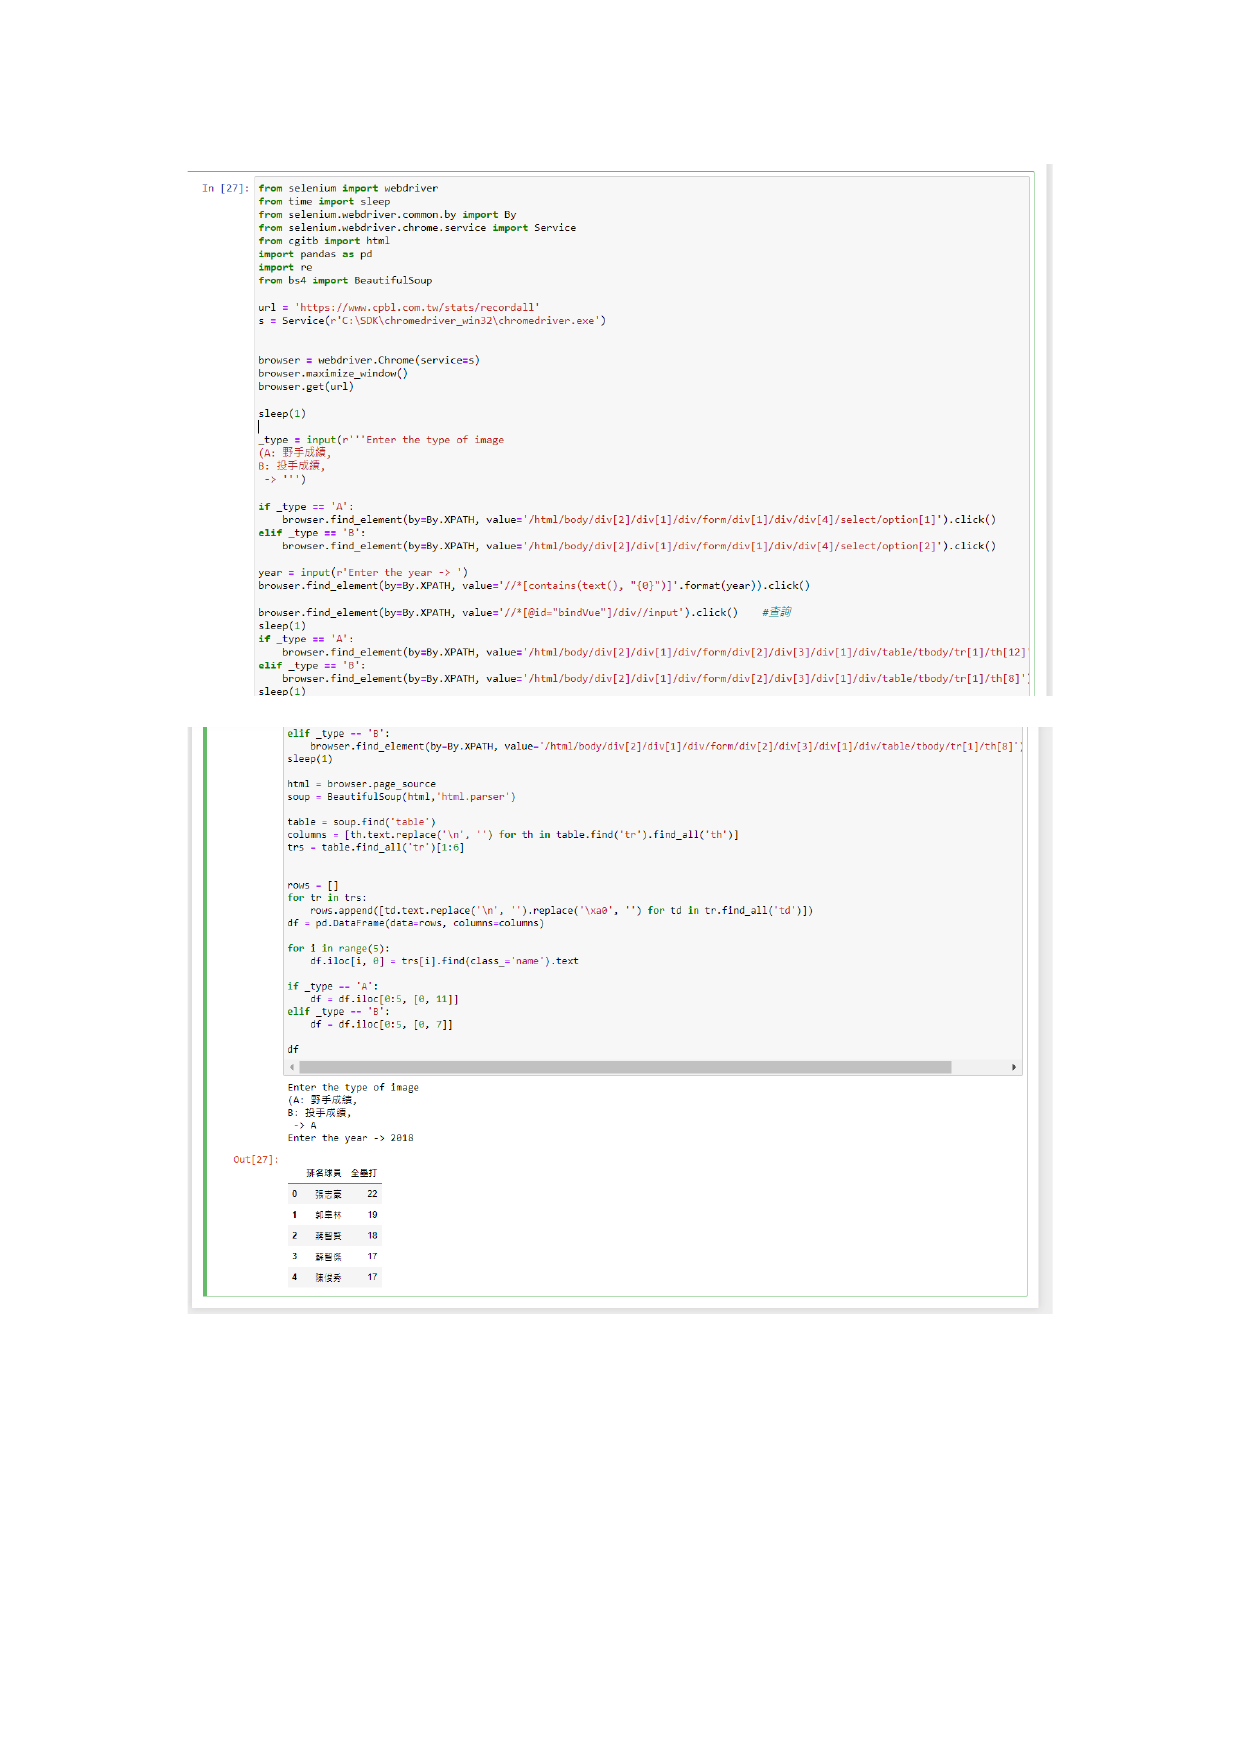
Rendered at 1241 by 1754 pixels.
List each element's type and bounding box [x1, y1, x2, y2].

picture [187, 164, 1053, 696]
picture [187, 727, 1053, 1314]
